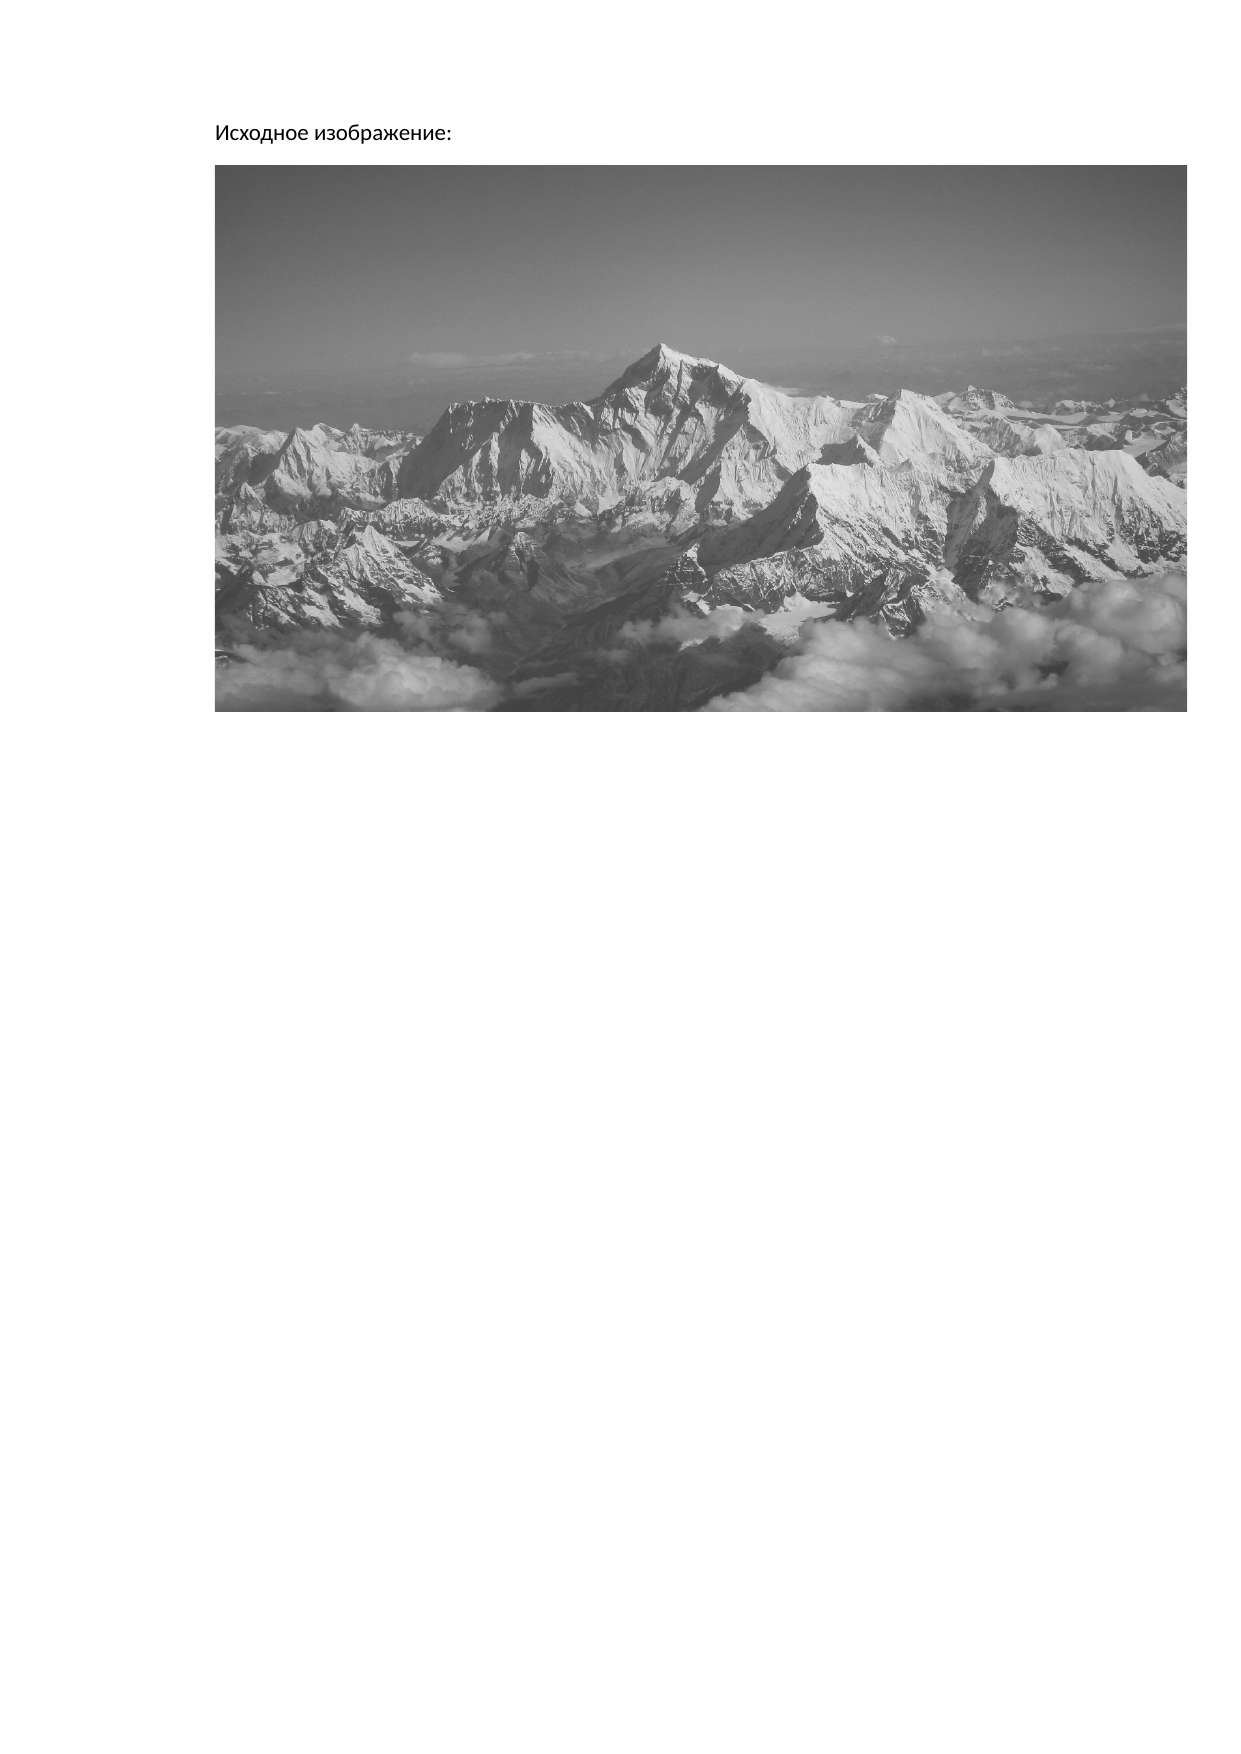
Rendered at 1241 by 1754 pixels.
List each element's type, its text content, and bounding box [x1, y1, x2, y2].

text Исходное изображение: [215, 118, 1152, 146]
picture [214, 165, 1188, 712]
